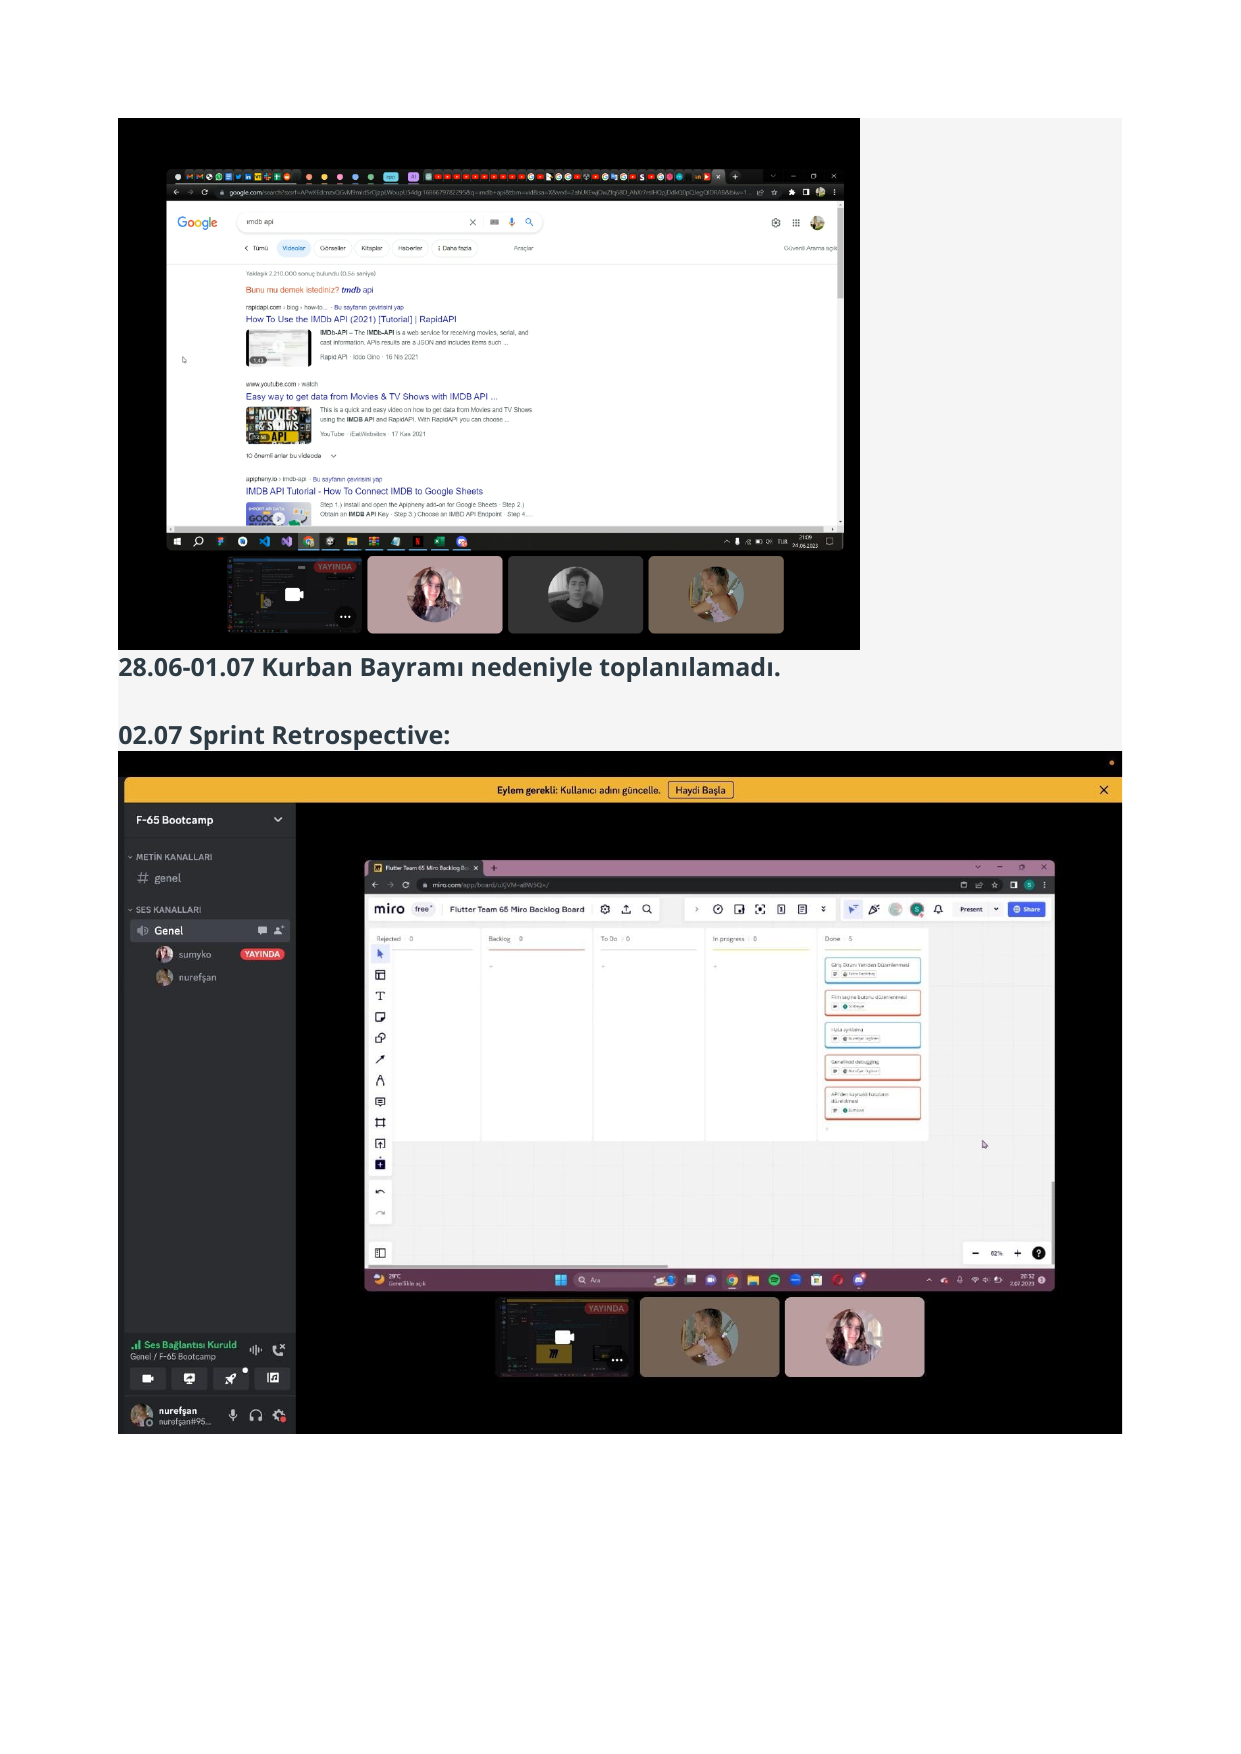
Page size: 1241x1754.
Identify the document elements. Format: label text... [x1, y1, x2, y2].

picture [118, 751, 1123, 1434]
picture [118, 118, 860, 650]
text 28.06-01.07 Kurban Bayramı nedeniyle toplanılamadı. [118, 650, 1122, 684]
text 02.07 Sprint Retrospective: [118, 718, 1122, 751]
